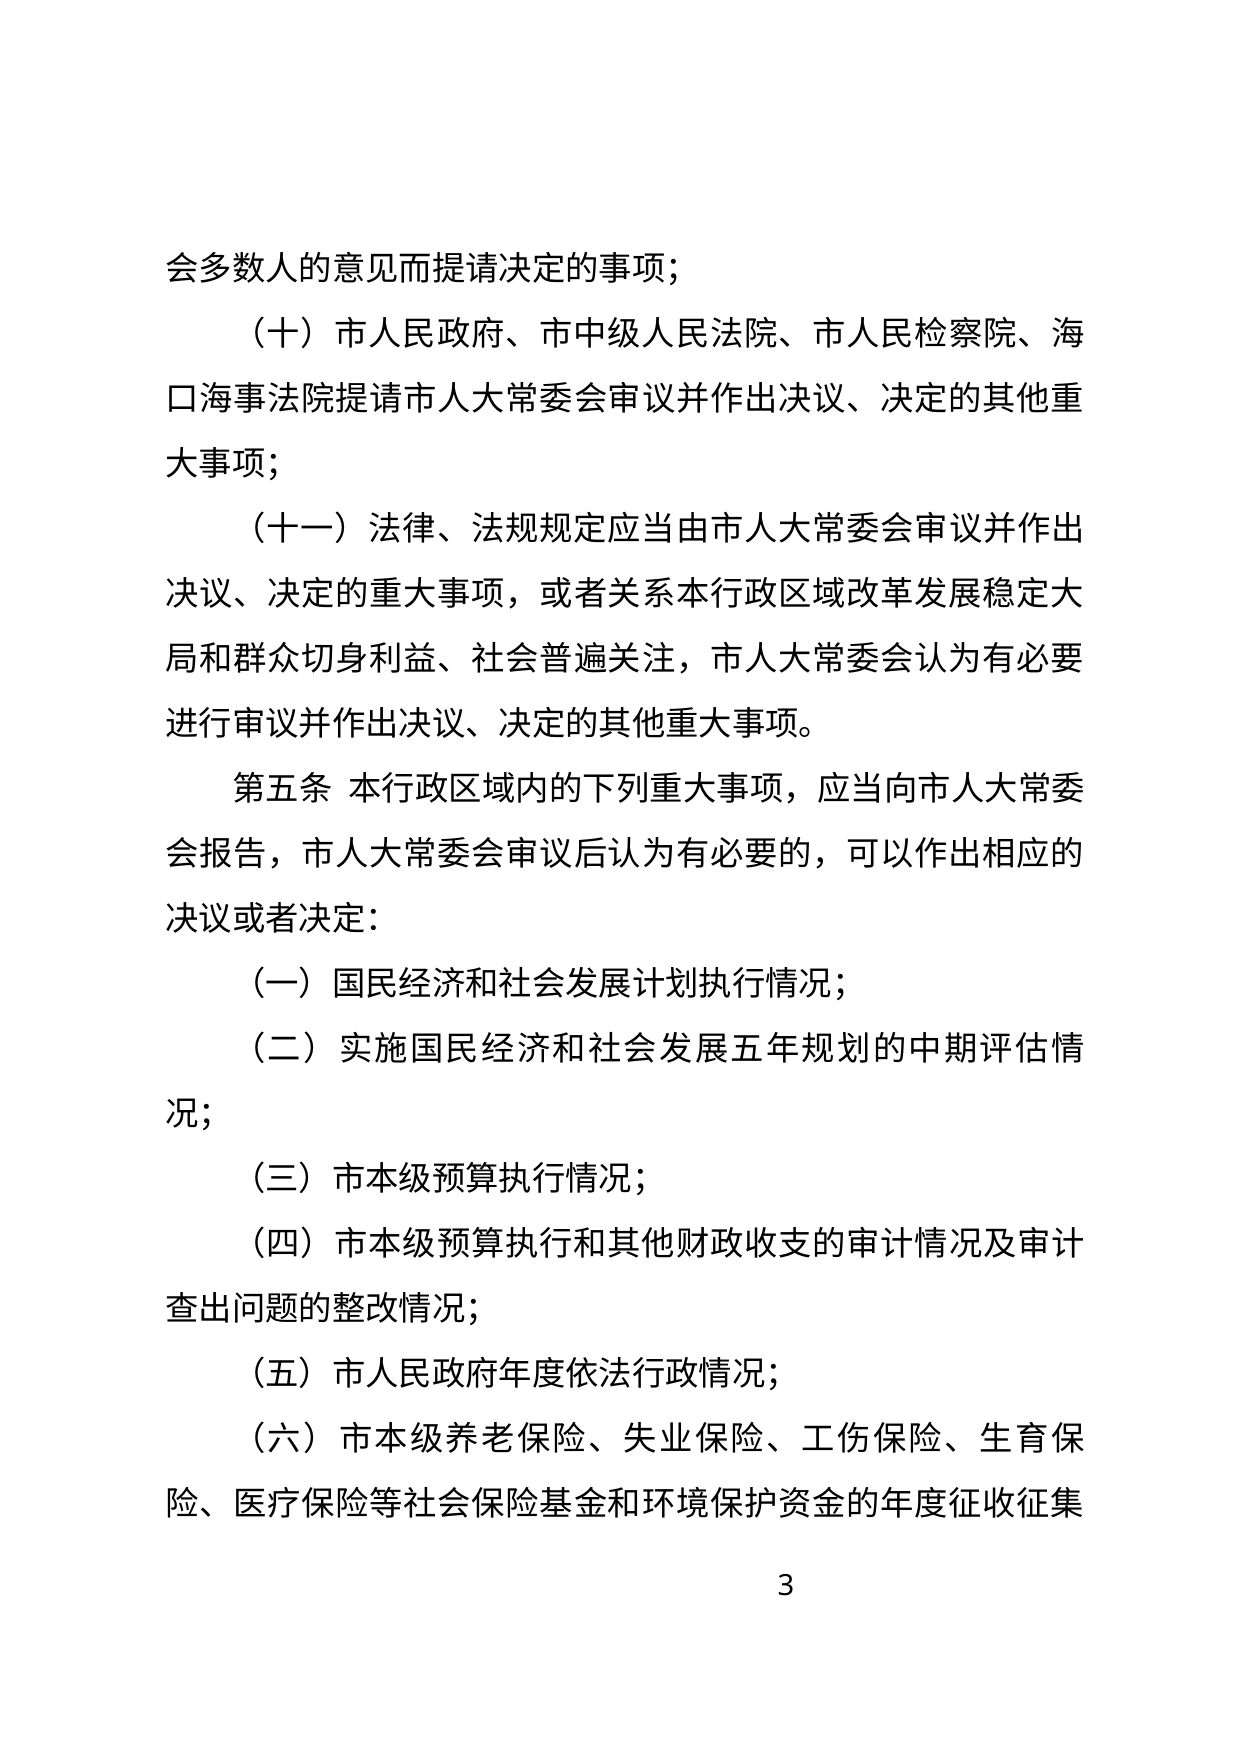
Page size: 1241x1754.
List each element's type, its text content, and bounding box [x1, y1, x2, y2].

text （四）市本级预算执行和其他财政收支的审计情况及审计查出问题的整改情况； [165, 1208, 1087, 1338]
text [165, 233, 1087, 298]
text 第五条 本行政区域内的下列重大事项，应当向市人大常委会报告，市人大常委会审议后认为有必要的，可以作出相应的决议或者决定： [165, 753, 1087, 948]
text （三）市本级预算执行情况； [165, 1143, 1087, 1208]
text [165, 1403, 1087, 1533]
text （一）国民经济和社会发展计划执行情况； [165, 948, 1087, 1013]
text （十）市人民政府、市中级人民法院、市人民检察院、海口海事法院提请市人大常委会审议并作出决议、决定的其他重大事项； [165, 298, 1087, 493]
text （十一）法律、法规规定应当由市人大常委会审议并作出决议、决定的重大事项，或者关系本行政区域改革发展稳定大局和群众切身利益、社会普遍关注，市人大常委会认为有必要进行审议并作出决议、决定的其他重大事项。 [165, 493, 1087, 753]
text （五）市人民政府年度依法行政情况； [165, 1338, 1087, 1403]
text （二）实施国民经济和社会发展五年规划的中期评估情况； [165, 1013, 1087, 1143]
